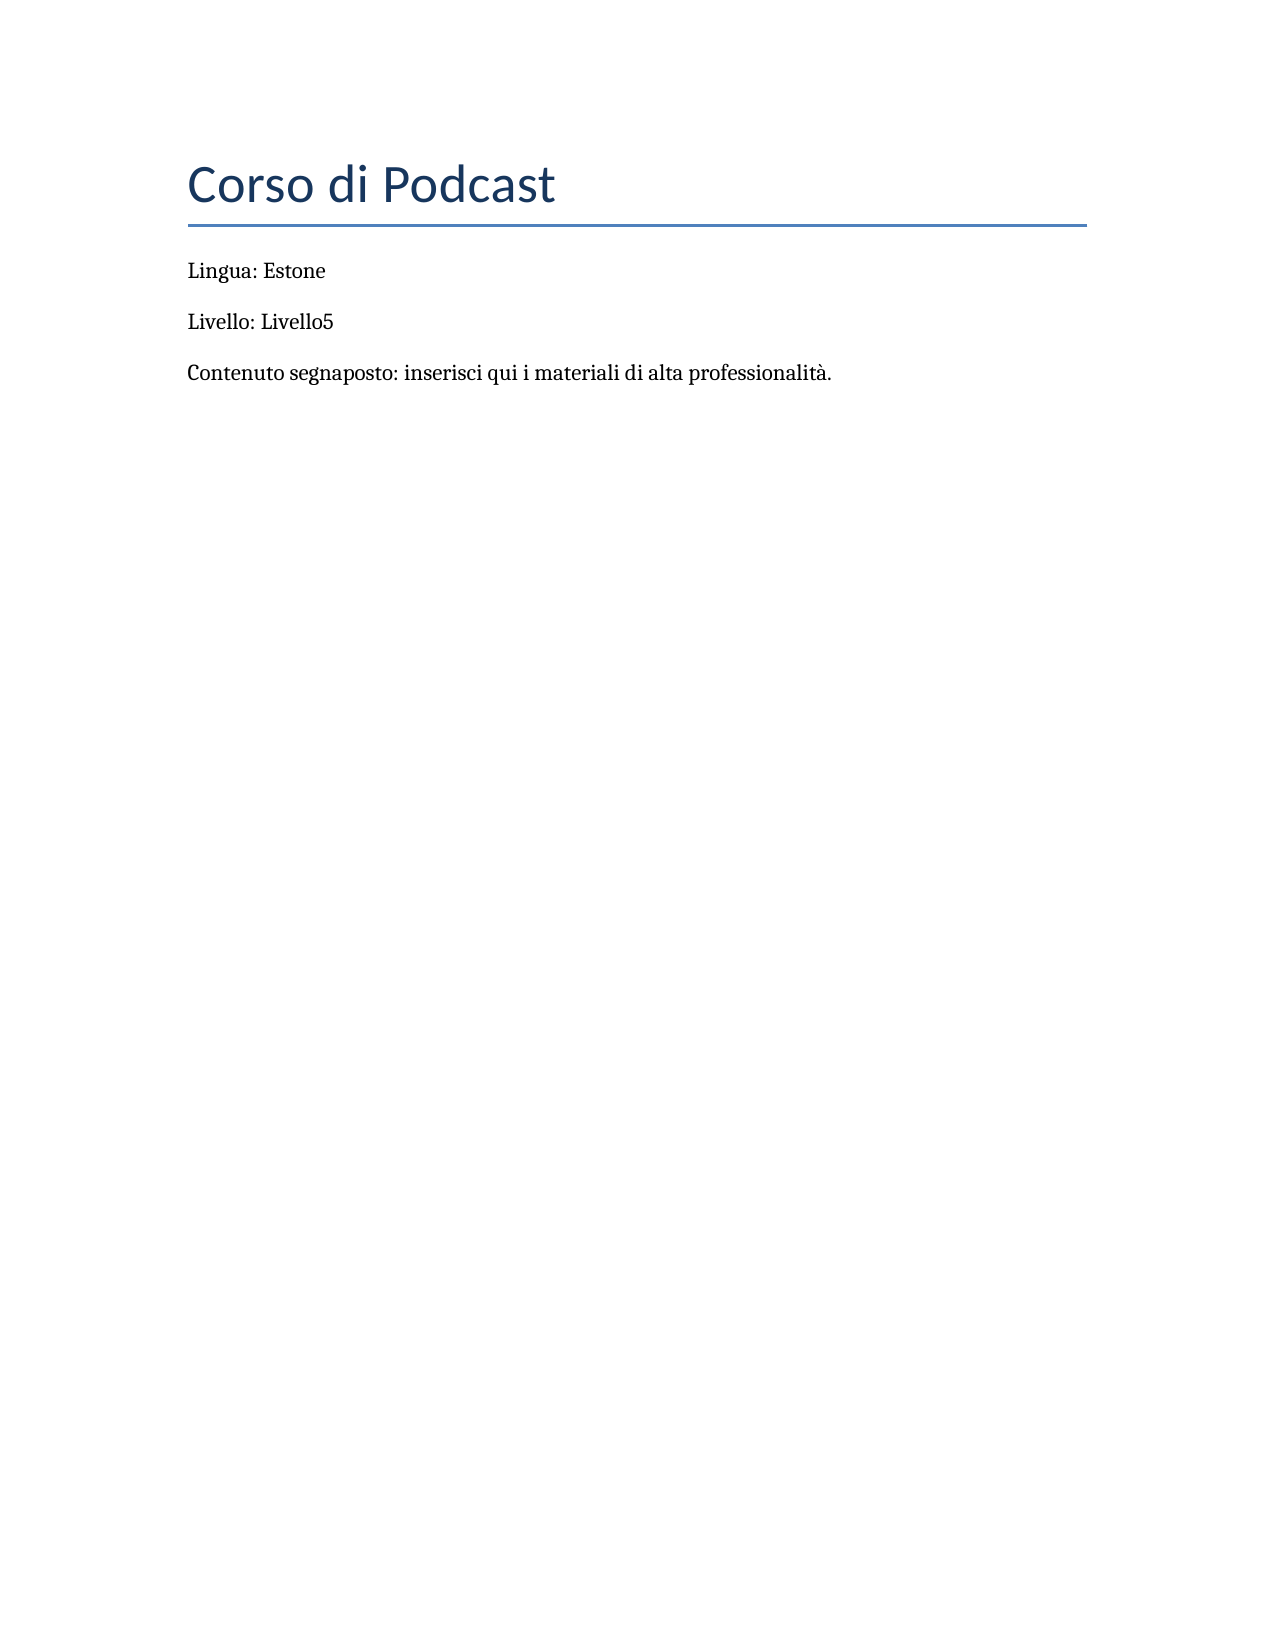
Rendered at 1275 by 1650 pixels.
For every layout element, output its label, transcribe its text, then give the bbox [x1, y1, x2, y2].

text Lingua: Estone [187, 258, 1087, 284]
text Livello: Livello5 [187, 309, 1087, 335]
title Corso di Podcast [187, 150, 1087, 227]
text Contenuto segnaposto: inserisci qui i materiali di alta professionalità. [187, 360, 1087, 386]
